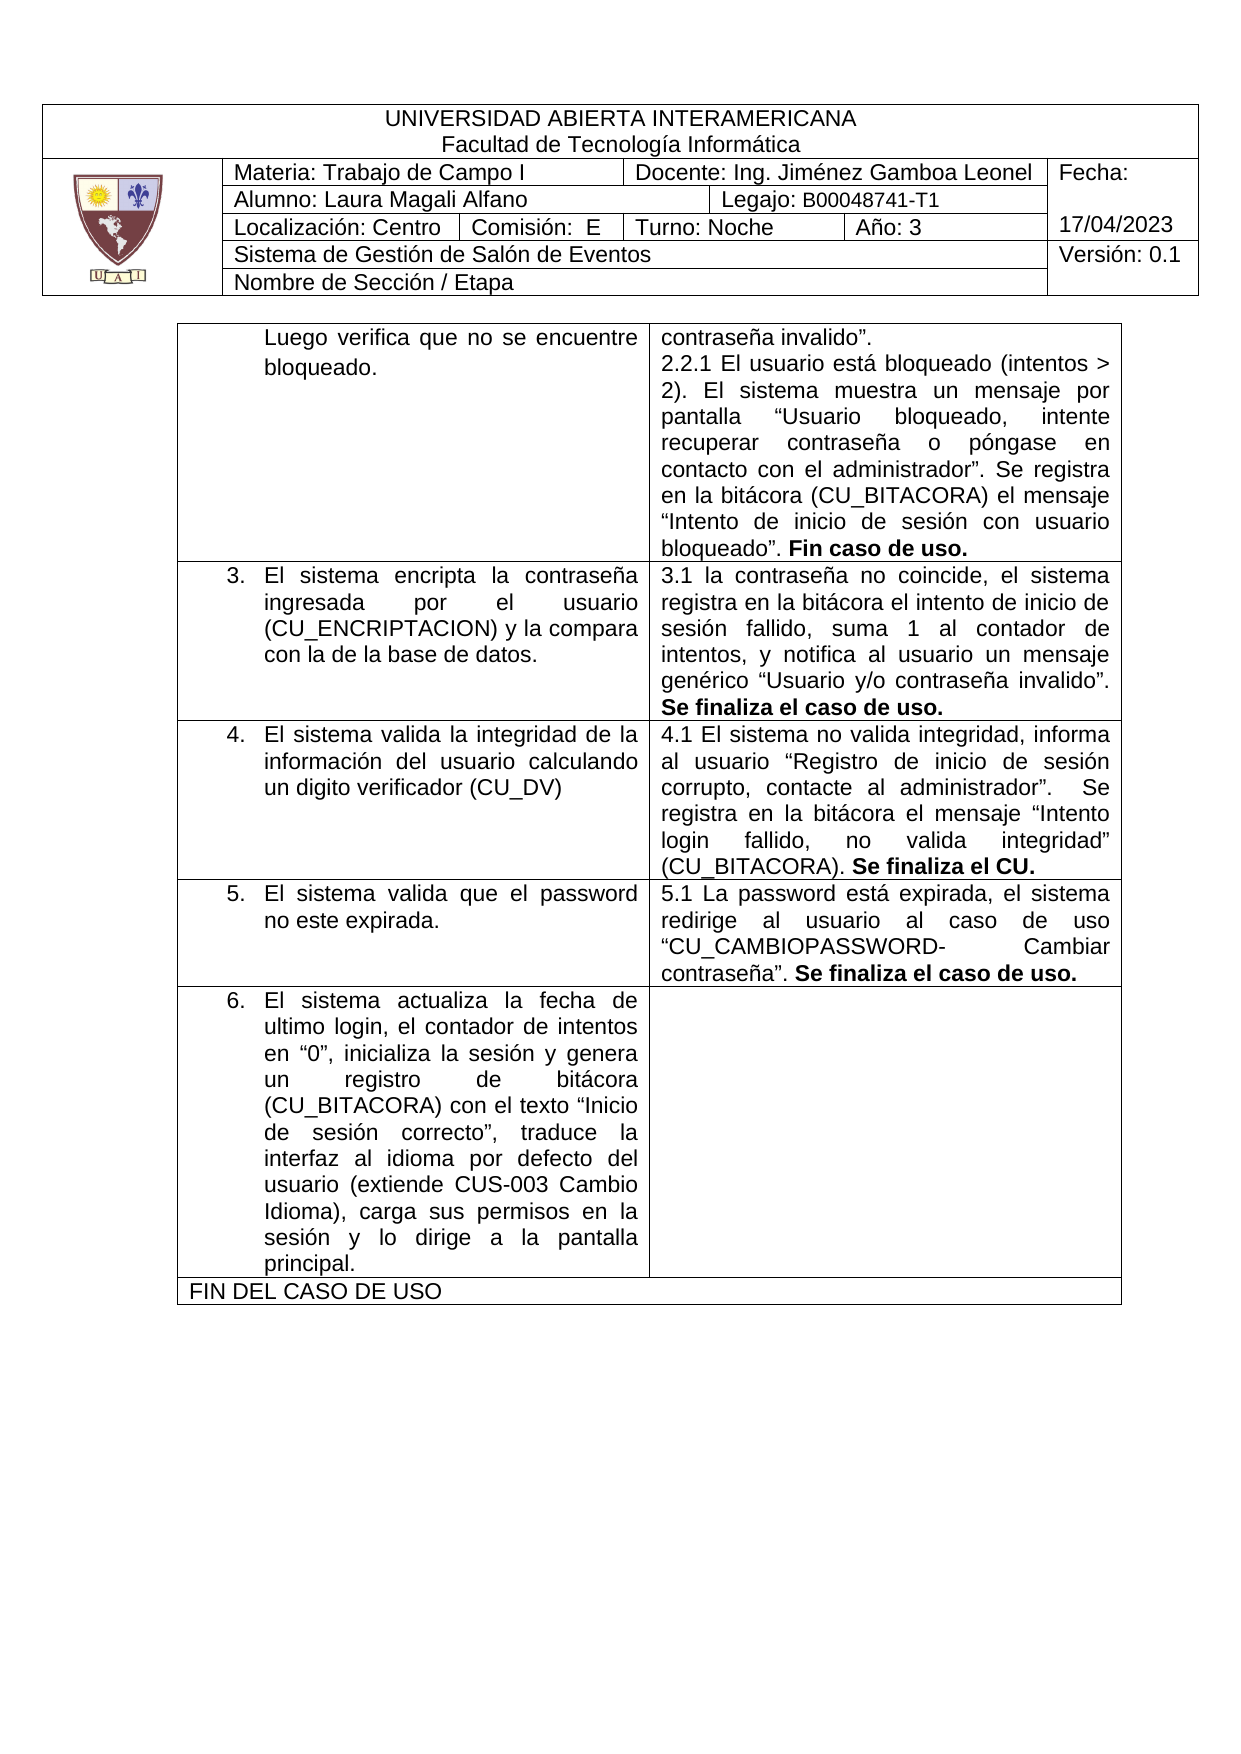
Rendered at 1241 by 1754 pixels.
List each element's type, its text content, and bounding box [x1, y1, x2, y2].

picture [53, 166, 184, 288]
table_cell El sistema valida que el password no este expirada. [178, 880, 649, 986]
table_cell FIN DEL CASO DE USO [178, 1278, 1121, 1304]
table_cell 4.1 El sistema no valida integridad, informa al usuario “Registro de inicio de sesión corrupto, contacte al administrador”. Se registra en la bitácora el mensaje “Intento login fallido, no valida integridad” (CU_BITACORA). Se finaliza el CU. [650, 721, 1121, 879]
table_cell [650, 987, 1121, 1277]
table_cell 3.1 la contraseña no coincide, el sistema registra en la bitácora el intento de inicio de sesión fallido, suma 1 al contador de intentos, y notifica al usuario un mensaje genérico “Usuario y/o contraseña invalido”. Se finaliza el caso de uso. [650, 562, 1121, 720]
table_cell El sistema busca al usuario en la base de datos y lo recupera. Luego verifica que no se encuentre bloqueado. [178, 324, 649, 561]
table_cell 5.1 La password está expirada, el sistema redirige al usuario al caso de uso “CU_CAMBIOPASSWORD- Cambiar contraseña”. Se finaliza el caso de uso. [650, 880, 1121, 986]
table_cell El sistema valida la integridad de la información del usuario calculando un digito verificador (CU_DV) [178, 721, 649, 879]
table_cell El sistema encripta la contraseña ingresada por el usuario (CU_ENCRIPTACION) y la compara con la de la base de datos. [178, 562, 649, 720]
